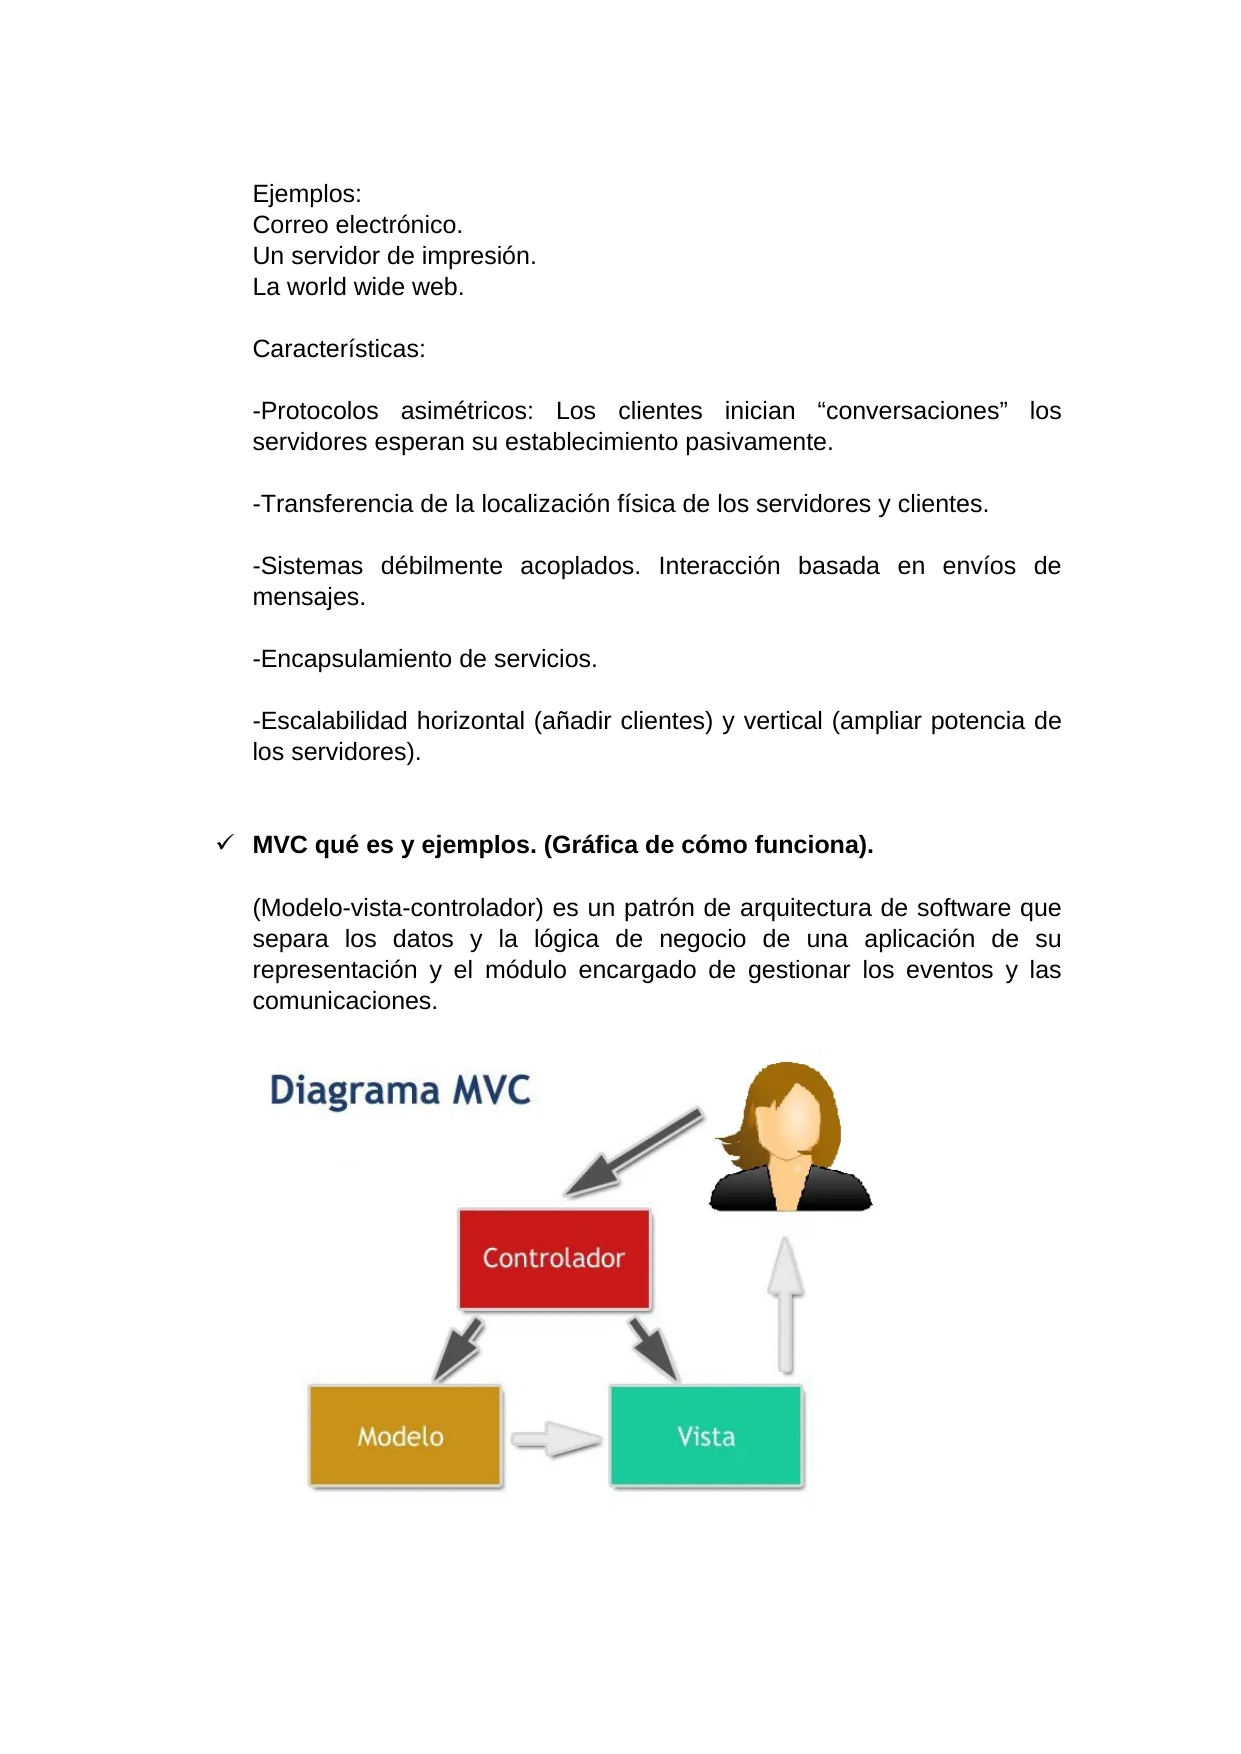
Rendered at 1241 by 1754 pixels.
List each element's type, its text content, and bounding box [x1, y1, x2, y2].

list Ejemplos: [252, 179, 1063, 207]
list MVC qué es y ejemplos. (Gráfica de cómo funciona). [215, 831, 1063, 859]
list Correo electrónico. [252, 210, 1063, 238]
picture [252, 1047, 906, 1557]
list -Escalabilidad horizontal (añadir clientes) y vertical (ampliar potencia de los servidores). [252, 706, 1063, 766]
list -Sistemas débilmente acoplados. Interacción basada en envíos de mensajes. [252, 551, 1063, 611]
list -Protocolos asimétricos: Los clientes inician “conversaciones” los servidores esperan su establecimiento pasivamente. [252, 396, 1063, 456]
list La world wide web. [252, 272, 1063, 301]
list (Modelo-vista-controlador) es un patrón de arquitectura de software que separa los datos y la lógica de negocio de una aplicación de su representación y el módulo encargado de gestionar los eventos y las comunicaciones. [252, 893, 1063, 1014]
list -Encapsulamiento de servicios. [252, 644, 1063, 673]
list Características: [252, 334, 1063, 363]
list Un servidor de impresión. [252, 241, 1063, 269]
list -Transferencia de la localización física de los servidores y clientes. [252, 489, 1063, 518]
